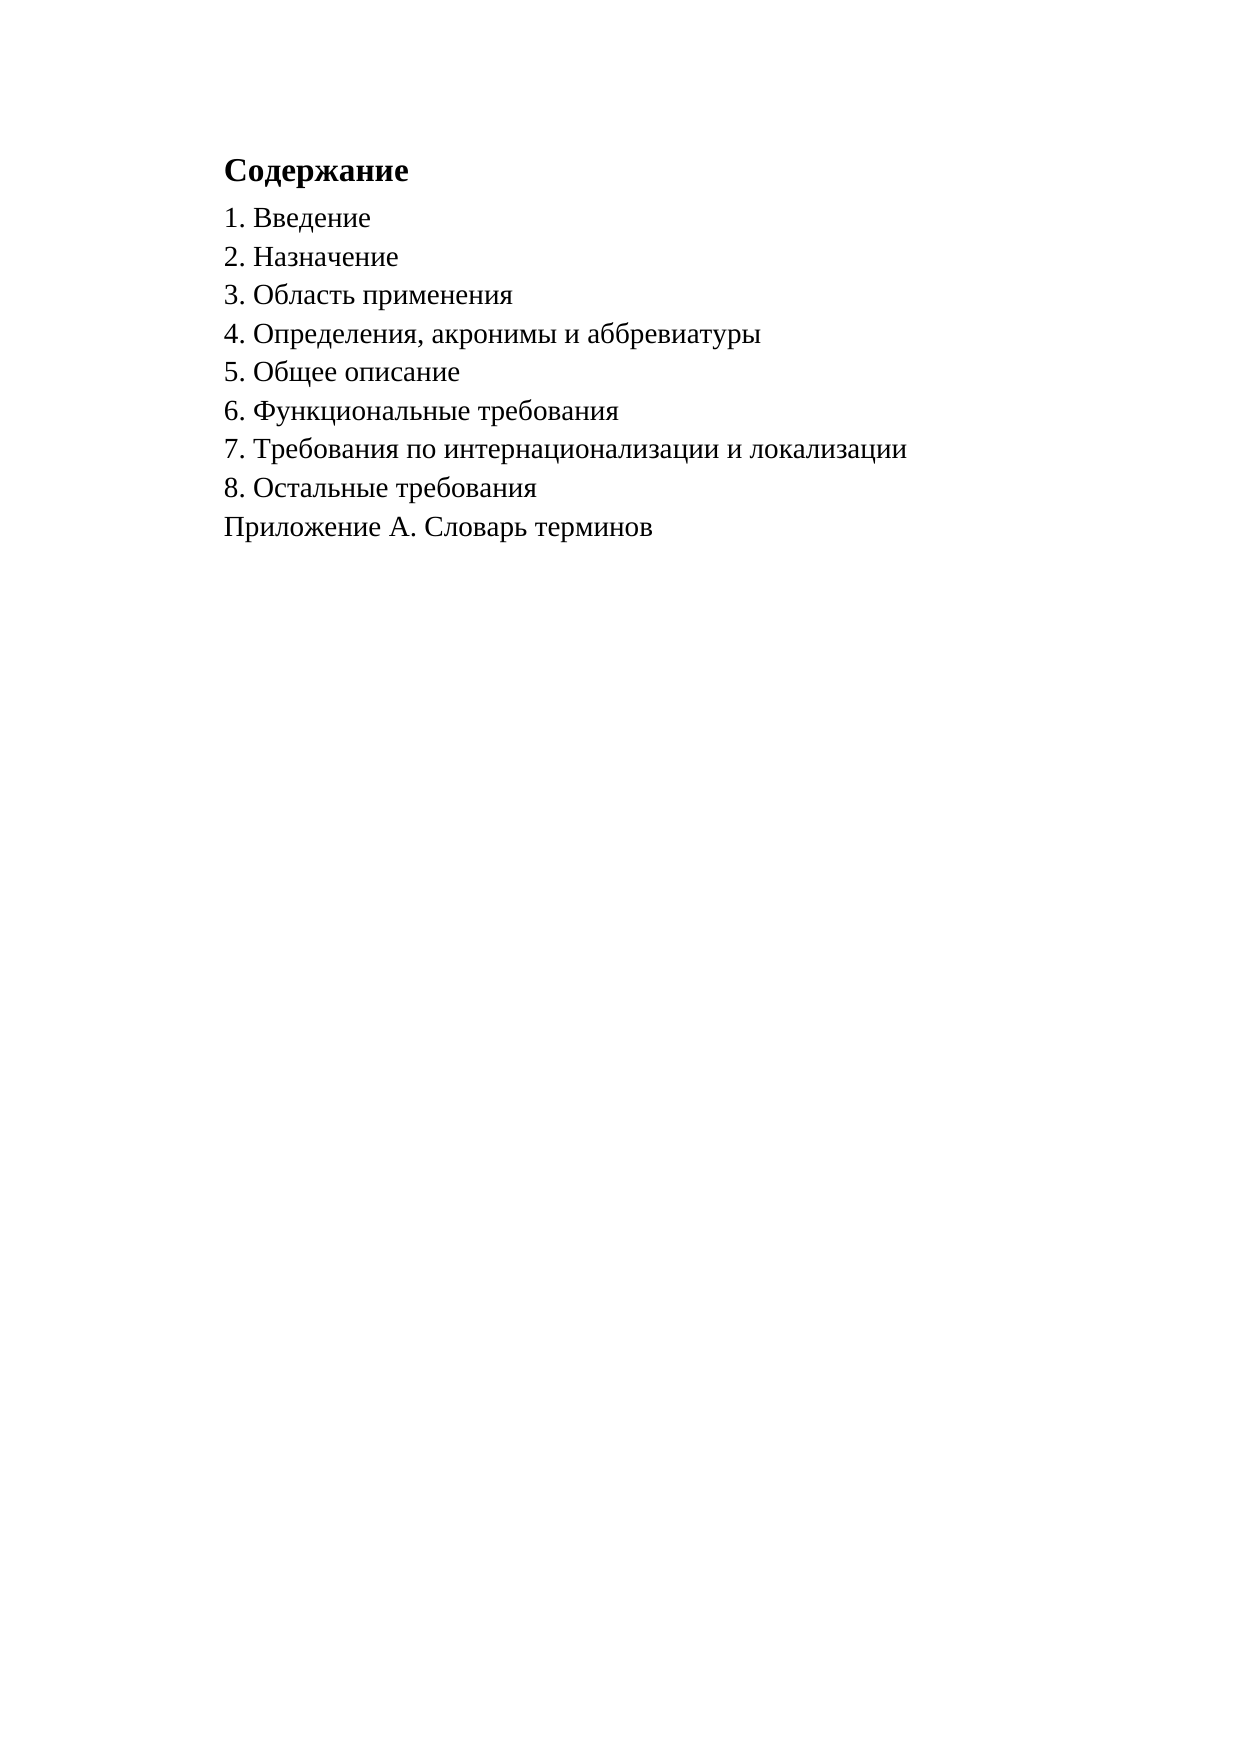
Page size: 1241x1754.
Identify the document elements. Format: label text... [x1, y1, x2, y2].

text 3. Область применения [224, 277, 1090, 311]
text 8. Остальные требования [224, 470, 1090, 504]
text 6. Функциональные требования [224, 393, 1090, 427]
text 2. Назначение [224, 239, 1090, 272]
title Содержание [224, 150, 1090, 188]
text Приложение А. Словарь терминов [224, 509, 1090, 542]
text 7. Требования по интернационализации и локализации [224, 432, 1090, 465]
text 5. Общее описание [224, 354, 1090, 388]
text 4. Определения, акронимы и аббревиатуры [224, 316, 1090, 349]
text 1. Введение [224, 200, 1090, 234]
